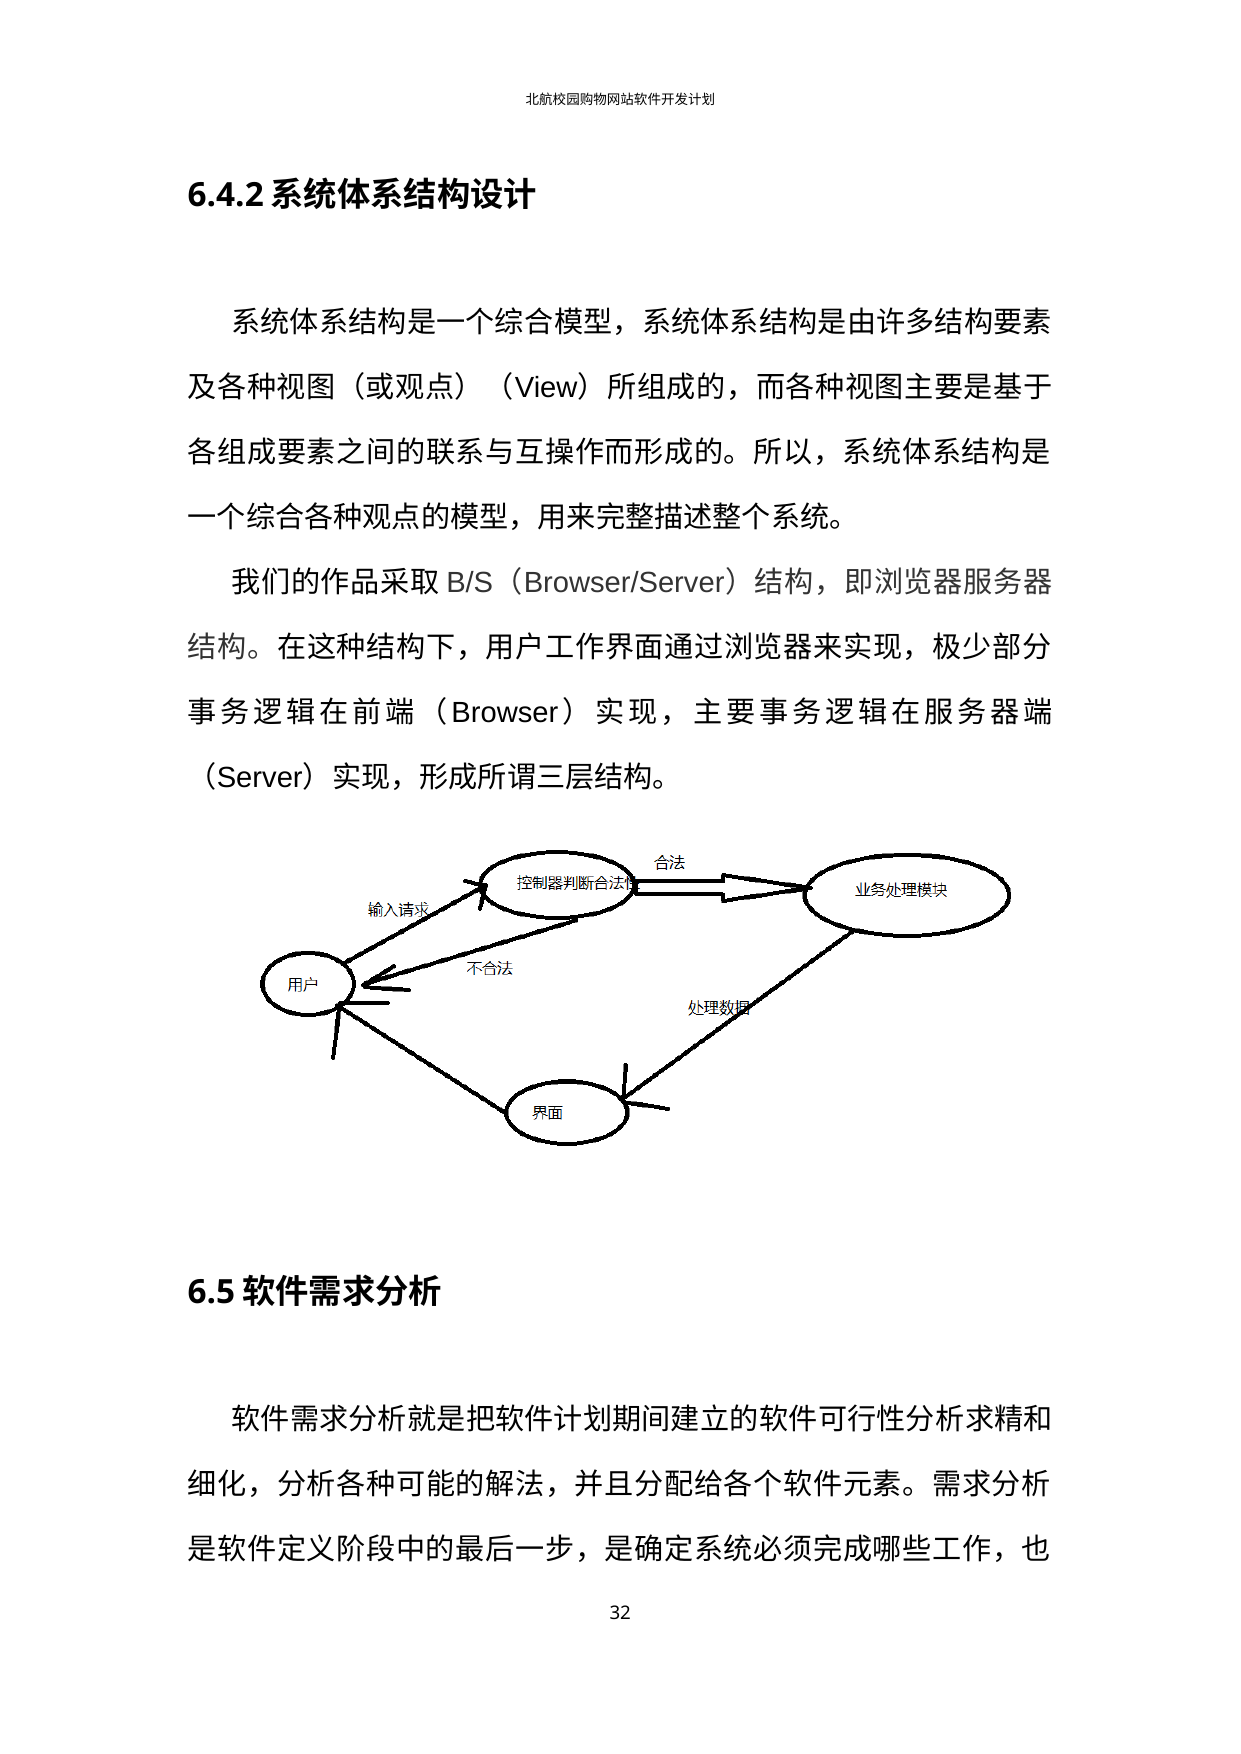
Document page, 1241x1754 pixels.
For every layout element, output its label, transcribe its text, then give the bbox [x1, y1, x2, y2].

picture [231, 807, 1097, 1200]
text 我们的作品采取B/S（Browser/Server）结构，即浏览器服务器结构。在这种结构下，用户工作界面通过浏览器来实现，极少部分事务逻辑在前端（Browser）实现，主要事务逻辑在服务器端（Server）实现，形成所谓三层结构。 [187, 547, 1053, 807]
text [187, 1384, 1053, 1579]
text 系统体系结构是一个综合模型，系统体系结构是由许多结构要素及各种视图（或观点）（View）所组成的，而各种视图主要是基于各组成要素之间的联系与互操作而形成的。所以，系统体系结构是一个综合各种观点的模型，用来完整描述整个系统。 [187, 287, 1053, 547]
subtitle 6.5软件需求分析 [187, 1257, 1053, 1322]
subtitle 6.4.2系统体系结构设计 [187, 160, 1053, 225]
